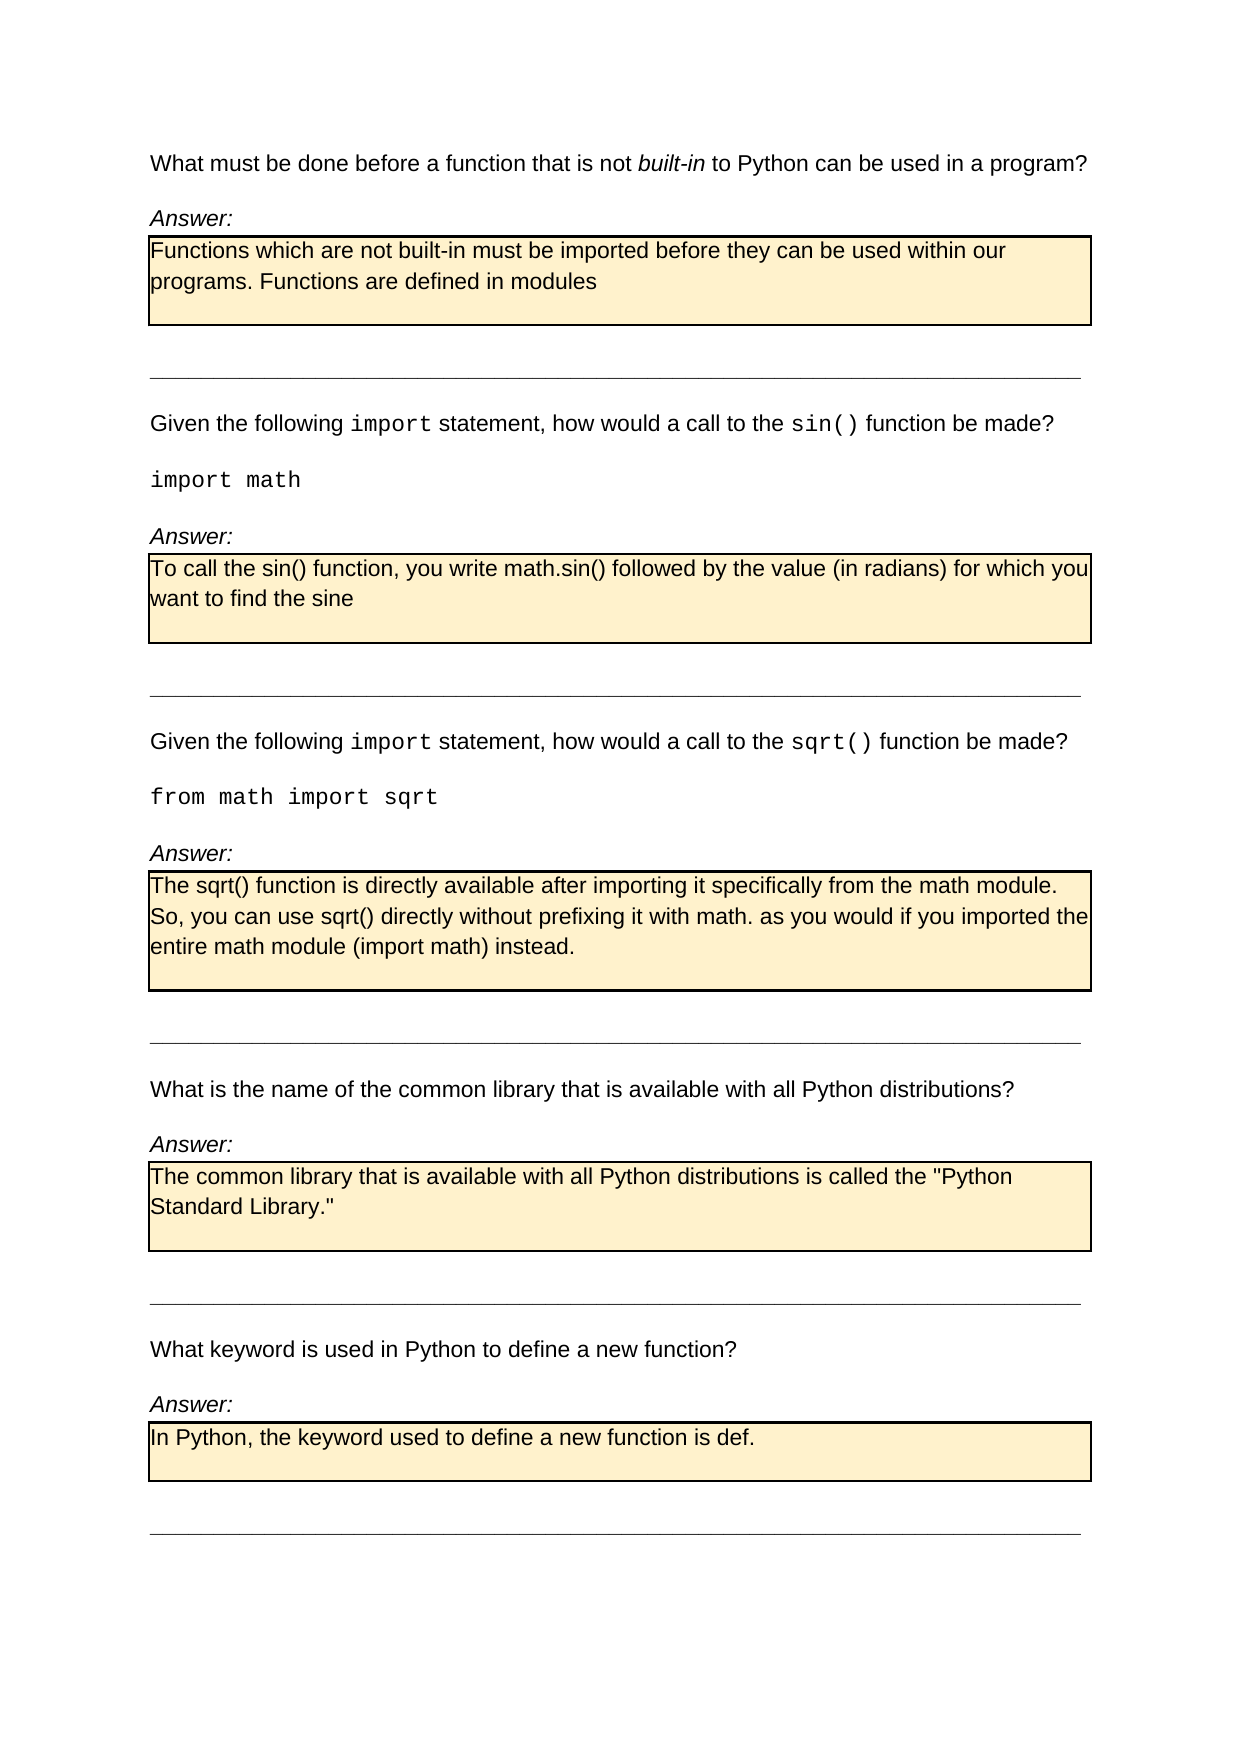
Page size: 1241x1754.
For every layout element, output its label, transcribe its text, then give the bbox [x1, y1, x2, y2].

text To call the sin() function, you write math.sin() followed by the value (in radians) for which you want to find the sine [150, 555, 1090, 612]
text Answer: [150, 205, 1090, 232]
text Answer: [150, 1391, 1090, 1418]
text _________________________________________________________________________ [150, 1511, 1090, 1537]
text _________________________________________________________________________ [150, 1281, 1090, 1307]
text Answer: [150, 840, 1090, 867]
text Functions which are not built-in must be imported before they can be used within our programs. Functions are defined in modules [150, 238, 1090, 294]
text What keyword is used in Python to define a new function? [150, 1336, 1090, 1362]
text import math [150, 468, 1090, 494]
text Answer: [150, 523, 1090, 549]
text In Python, the keyword used to define a new function is def. [150, 1424, 1090, 1450]
text What must be done before a function that is not built-in to Python can be used in a program? [150, 150, 1090, 176]
text _________________________________________________________________________ [150, 1020, 1090, 1047]
text Given the following import statement, how would a call to the sqrt() function be made? [150, 728, 1090, 756]
text Given the following import statement, how would a call to the sin() function be made? [150, 410, 1090, 439]
text from math import sqrt [150, 785, 1090, 811]
text _________________________________________________________________________ [150, 673, 1090, 699]
text What is the name of the common library that is available with all Python distributions? [150, 1076, 1090, 1102]
text The common library that is available with all Python distributions is called the "Python Standard Library." [150, 1163, 1090, 1220]
text _________________________________________________________________________ [150, 355, 1090, 382]
text The sqrt() function is directly available after importing it specifically from the math module. So, you can use sqrt() directly without prefixing it with math. as you would if you imported the entire math module (import math) instead. [150, 873, 1090, 959]
text Answer: [150, 1131, 1090, 1157]
